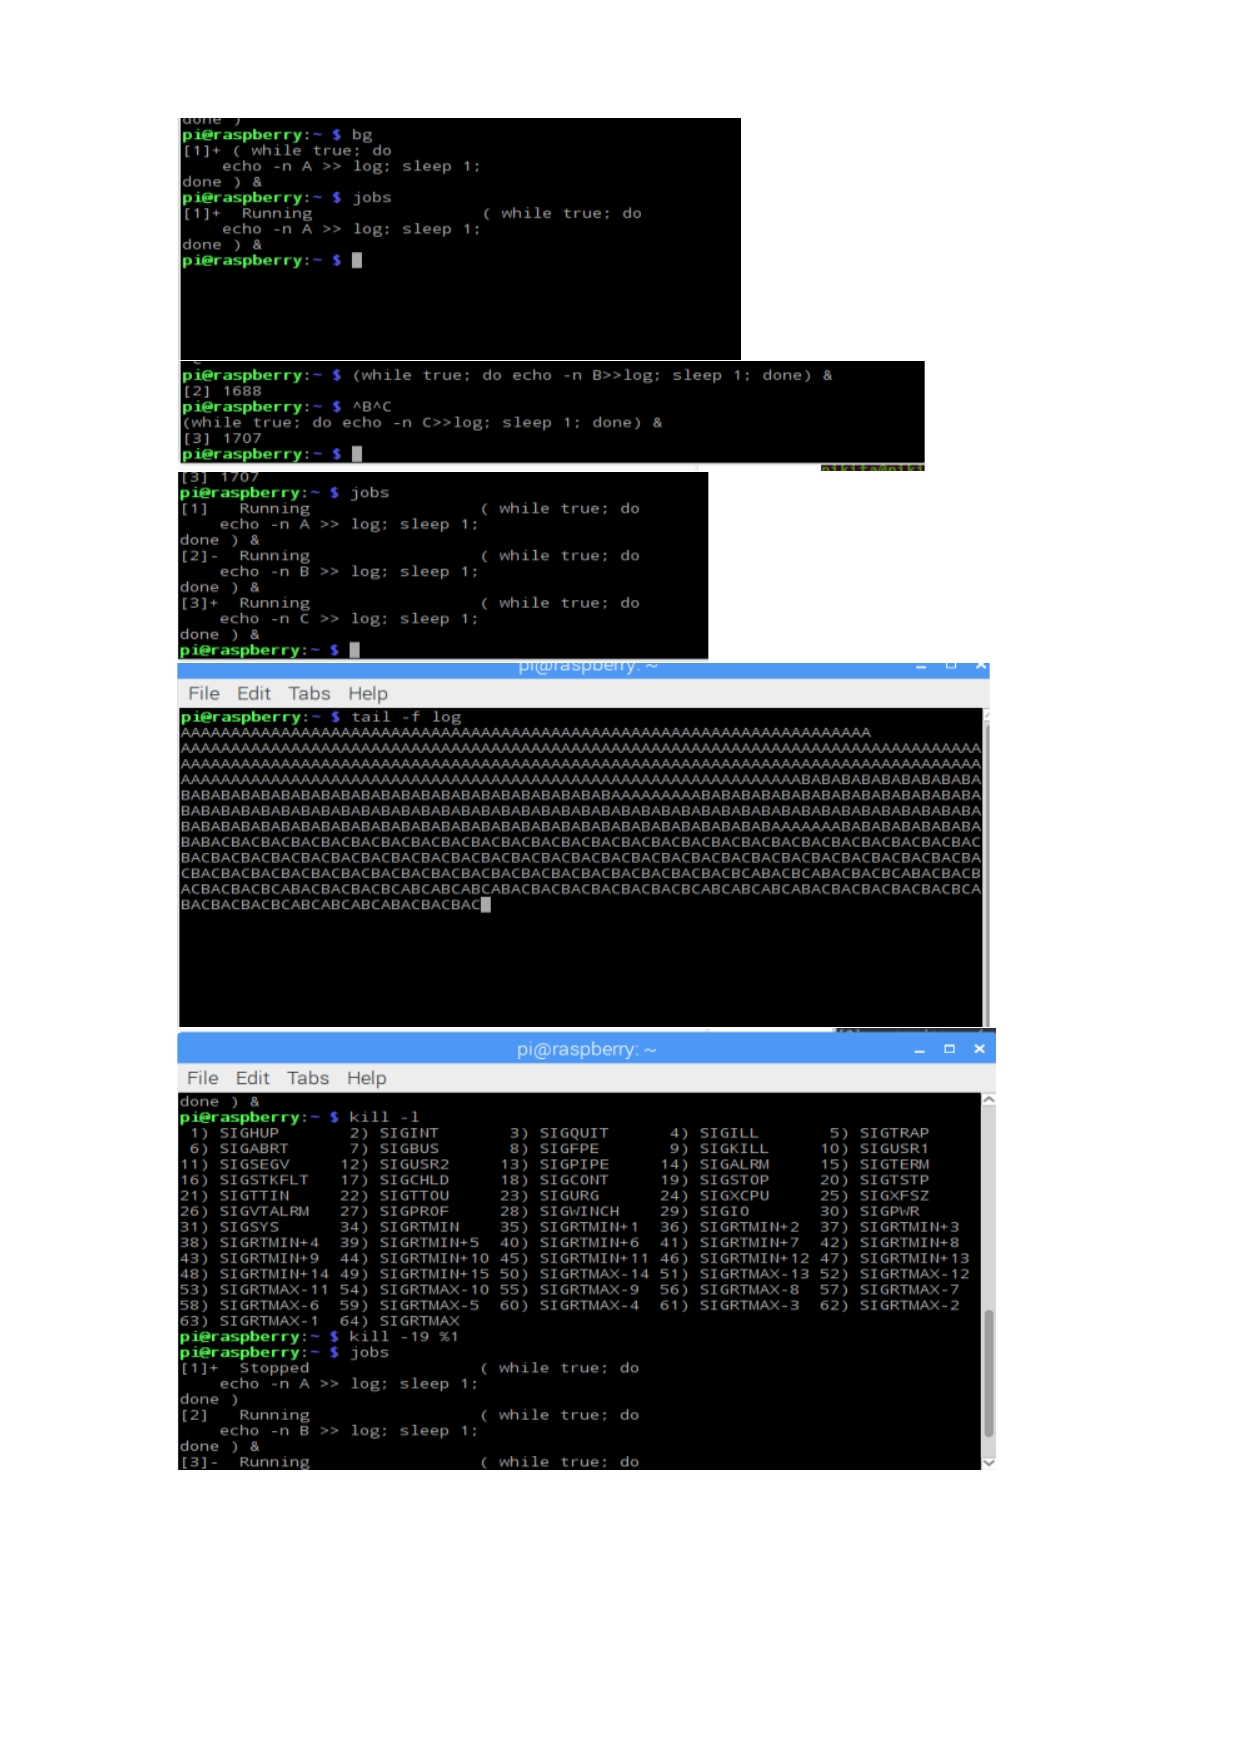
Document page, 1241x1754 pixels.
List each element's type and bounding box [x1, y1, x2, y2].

picture [177, 118, 741, 360]
picture [177, 361, 925, 471]
picture [177, 1028, 996, 1470]
picture [177, 663, 990, 1027]
picture [177, 472, 709, 662]
